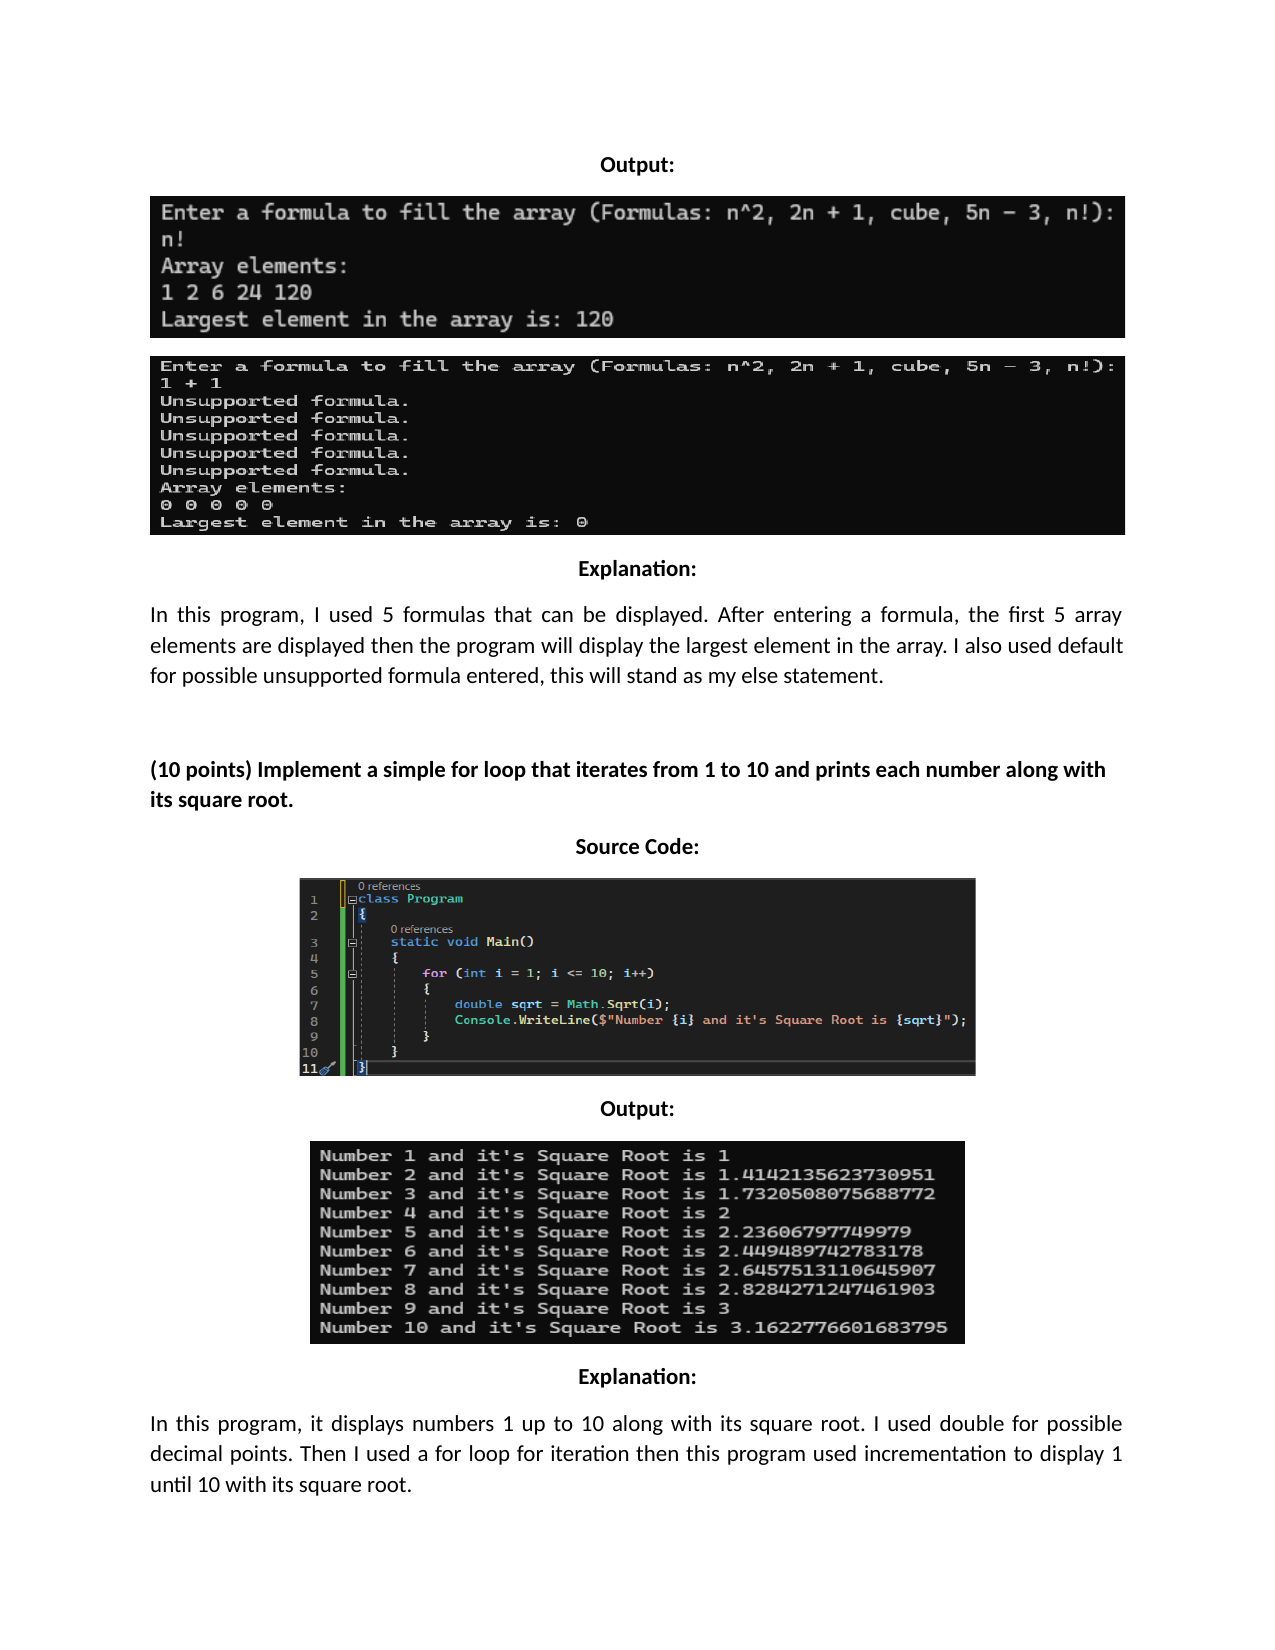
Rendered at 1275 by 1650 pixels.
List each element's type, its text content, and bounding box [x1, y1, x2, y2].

text In this program, it displays numbers 1 up to 10 along with its square root. I used double for possible decimal points. Then I used a for loop for iteration then this program used incrementation to display 1 until 10 with its square root. [150, 1409, 1125, 1498]
picture [150, 356, 1125, 535]
text In this program, I used 5 formulas that can be displayed. After entering a formula, the first 5 array elements are displayed then the program will display the largest element in the array. I also used default for possible unsupported formula entered, this will stand as my else statement. [150, 601, 1125, 689]
picture [310, 1141, 965, 1344]
text Explanation: [150, 1362, 1125, 1390]
text (10 points) Implement a simple for loop that iterates from 1 to 10 and prints each number along with its square root. [150, 755, 1125, 813]
text Output: [150, 150, 1125, 178]
picture [150, 196, 1125, 338]
text Source Code: [150, 832, 1125, 860]
text Output: [150, 1094, 1125, 1122]
text Explanation: [150, 554, 1125, 582]
picture [299, 878, 976, 1076]
